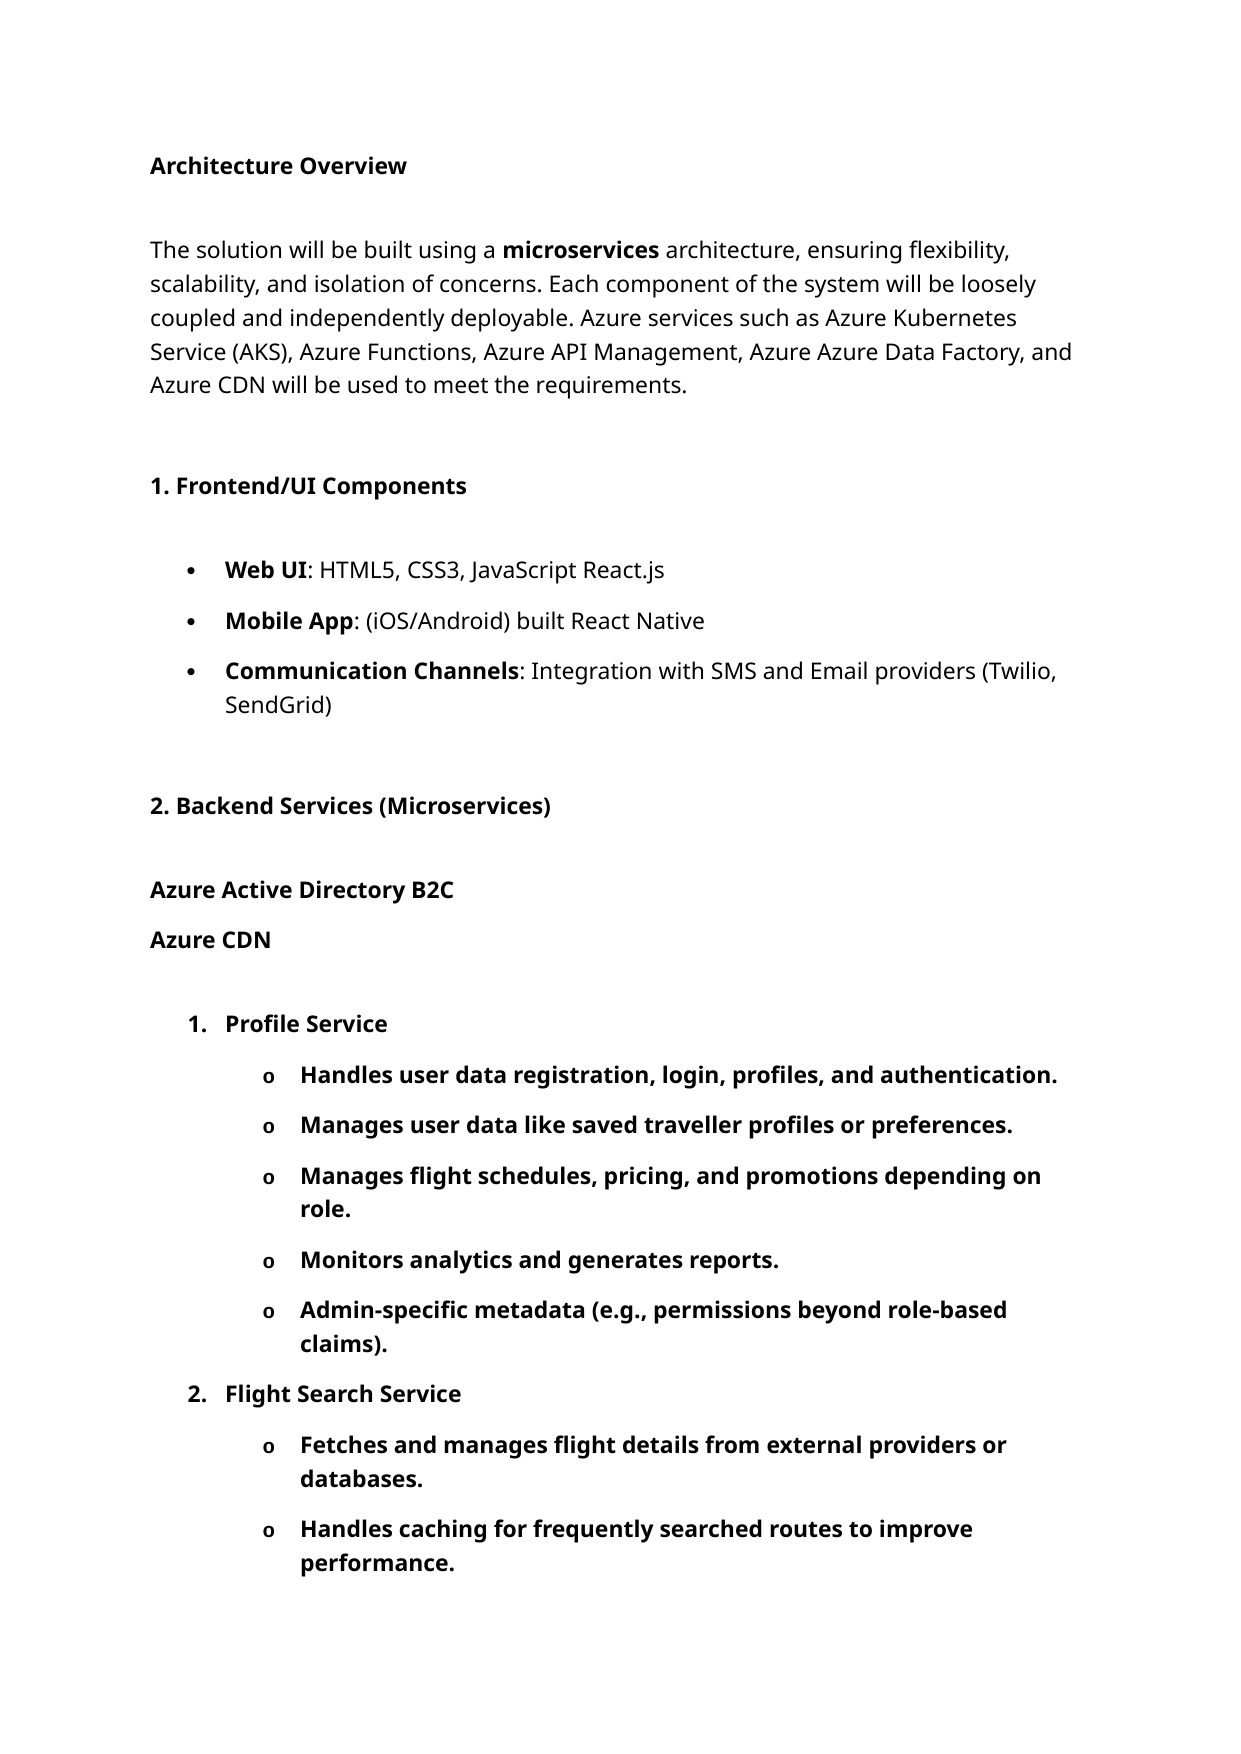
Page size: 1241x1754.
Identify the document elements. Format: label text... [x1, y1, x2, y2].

text Architecture Overview [150, 150, 1090, 215]
list Mobile App: (iOS/Android) built React Native [187, 604, 1090, 636]
list Manages user data like saved traveller profiles or preferences. [262, 1109, 1090, 1140]
list Handles caching for frequently searched routes to improve performance. [262, 1513, 1090, 1578]
text 1. Frontend/UI Components [150, 470, 1090, 535]
text Azure CDN [150, 924, 1090, 989]
list Profile Service [187, 1008, 1090, 1039]
list Fetches and manages flight details from external providers or databases. [262, 1429, 1090, 1494]
list Flight Search Service [187, 1378, 1090, 1409]
list Communication Channels: Integration with SMS and Email providers (Twilio, SendGrid) [187, 655, 1090, 720]
text Azure Active Directory B2C [150, 874, 1090, 905]
list Manages flight schedules, pricing, and promotions depending on role. [262, 1159, 1090, 1224]
list Handles user data registration, login, profiles, and authentication. [262, 1059, 1090, 1090]
list Monitors analytics and generates reports. [262, 1244, 1090, 1275]
list Admin-specific metadata (e.g., permissions beyond role-based claims). [262, 1294, 1090, 1359]
list Web UI: HTML5, CSS3, JavaScript React.js [187, 554, 1090, 585]
text 2. Backend Services (Microservices) [150, 789, 1090, 854]
text The solution will be built using a microservices architecture, ensuring flexibility, scalability, and isolation of concerns. Each component of the system will be loosely coupled and independently deployable. Azure services such as Azure Kubernetes Service (AKS), Azure Functions, Azure API Management, Azure Azure Data Factory, and Azure CDN will be used to meet the requirements. [150, 234, 1090, 400]
